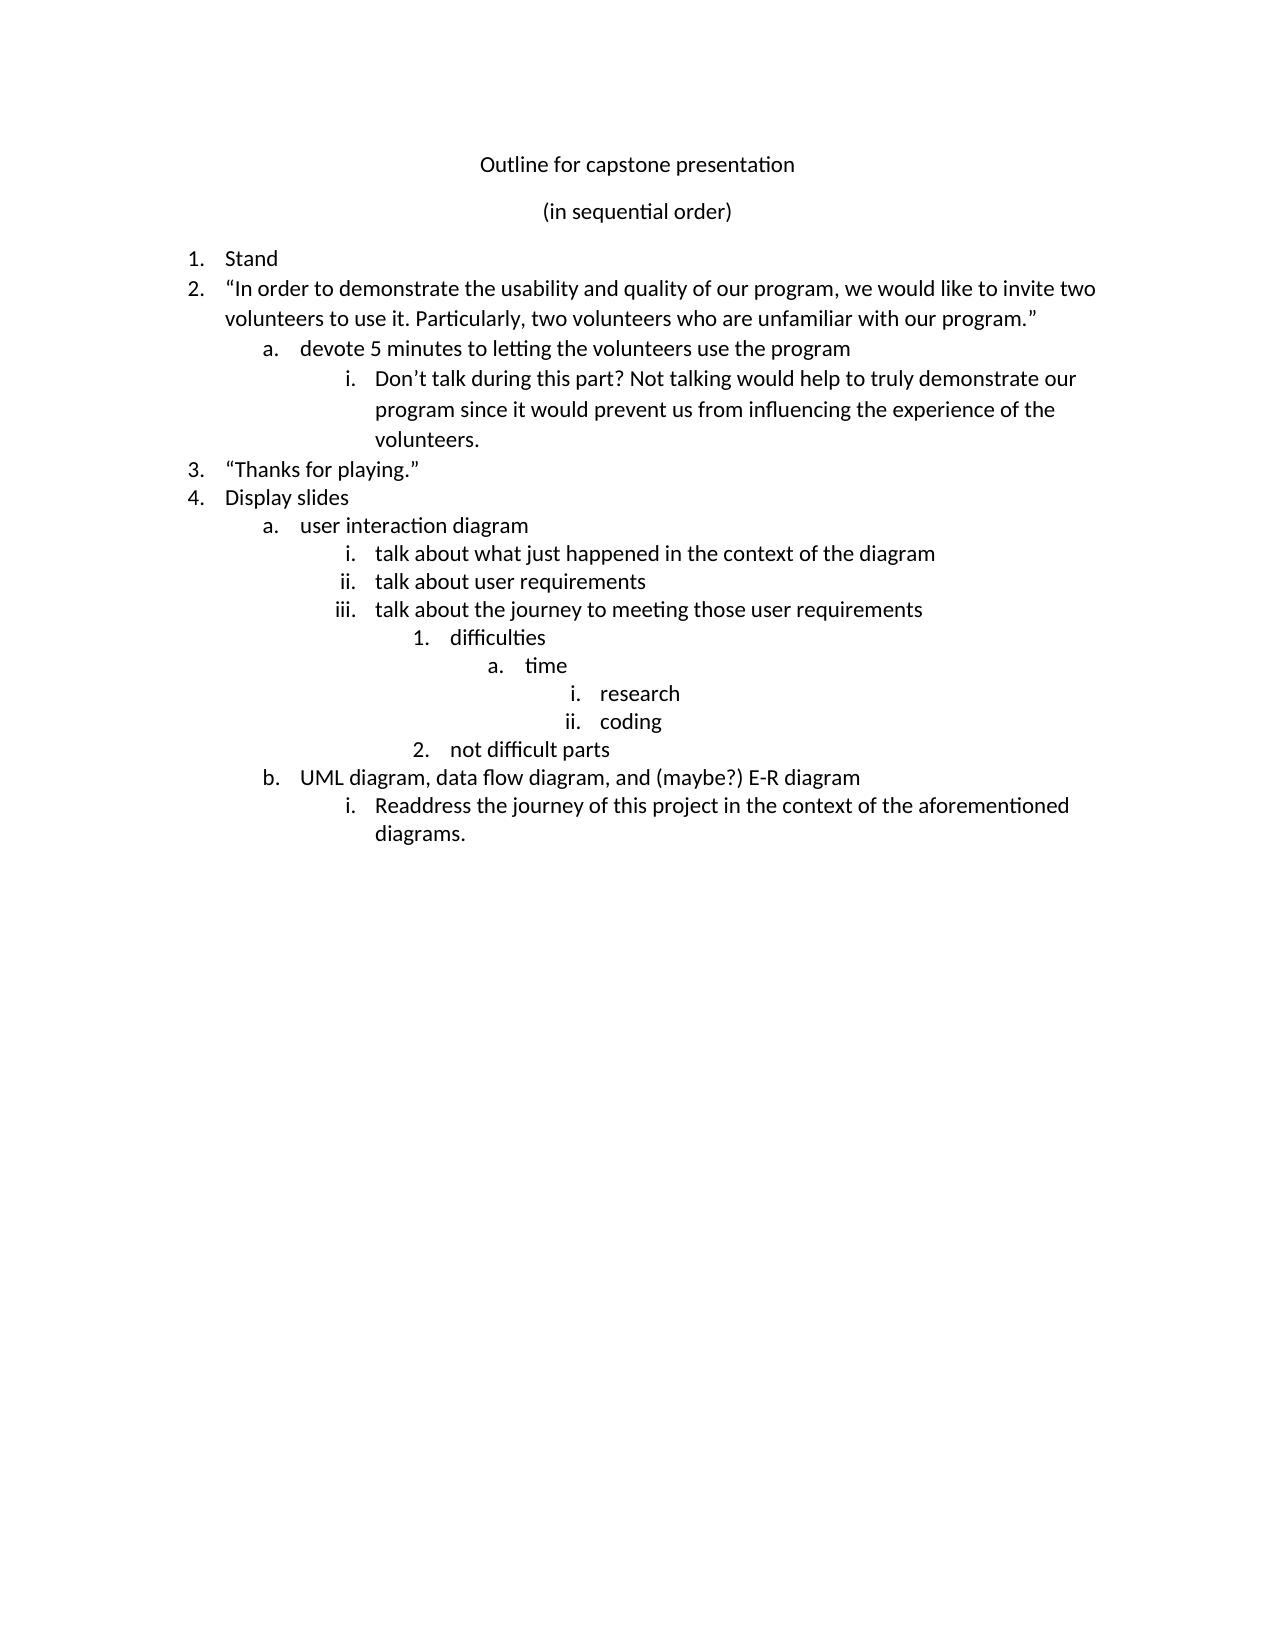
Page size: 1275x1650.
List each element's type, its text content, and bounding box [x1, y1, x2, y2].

text (in sequential order) [150, 197, 1125, 225]
list Display slides [187, 483, 1125, 511]
list time [487, 651, 1125, 679]
text Outline for capstone presentation [150, 150, 1125, 178]
list Readdress the journey of this project in the context of the aforementioned diagrams. [356, 791, 1125, 847]
list talk about what just happened in the context of the diagram [356, 539, 1125, 567]
list not difficult parts [412, 735, 1125, 763]
list UML diagram, data flow diagram, and (maybe?) E-R diagram [262, 763, 1125, 791]
list “In order to demonstrate the usability and quality of our program, we would like to invite two volunteers to use it. Particularly, two volunteers who are unfamiliar with our program.” [187, 274, 1125, 332]
list “Thanks for playing.” [187, 455, 1125, 483]
list user interaction diagram [262, 511, 1125, 539]
list research [581, 679, 1125, 707]
list devote 5 minutes to letting the volunteers use the program [262, 334, 1125, 362]
list difficulties [412, 623, 1125, 651]
list Don’t talk during this part? Not talking would help to truly demonstrate our program since it would prevent us from influencing the experience of the volunteers. [356, 364, 1125, 453]
list coding [581, 707, 1125, 735]
list talk about user requirements [356, 567, 1125, 595]
list Stand [187, 244, 1125, 272]
list talk about the journey to meeting those user requirements [356, 595, 1125, 623]
